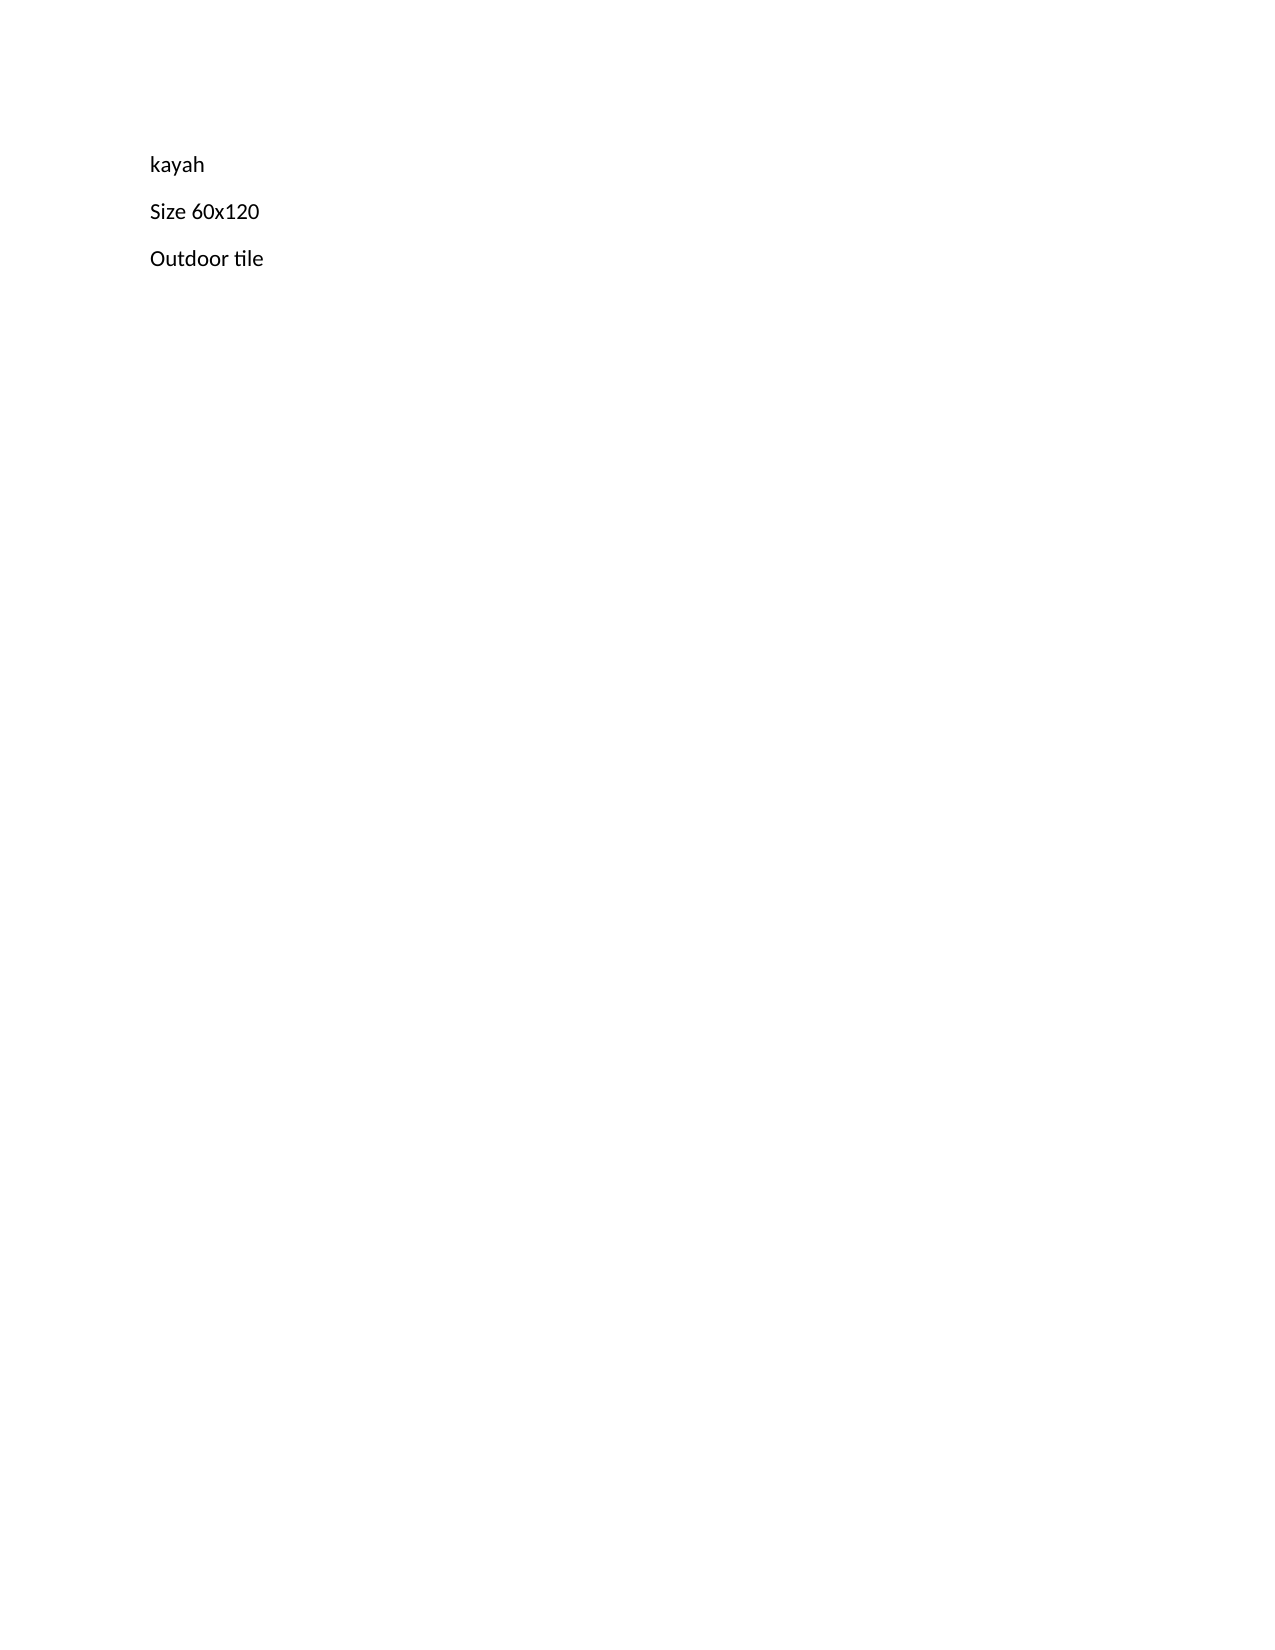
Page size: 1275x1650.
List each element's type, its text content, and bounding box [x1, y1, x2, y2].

text Outdoor tile [150, 244, 1125, 272]
text Size 60x120 [150, 197, 1125, 225]
text kayah [150, 150, 1125, 178]
